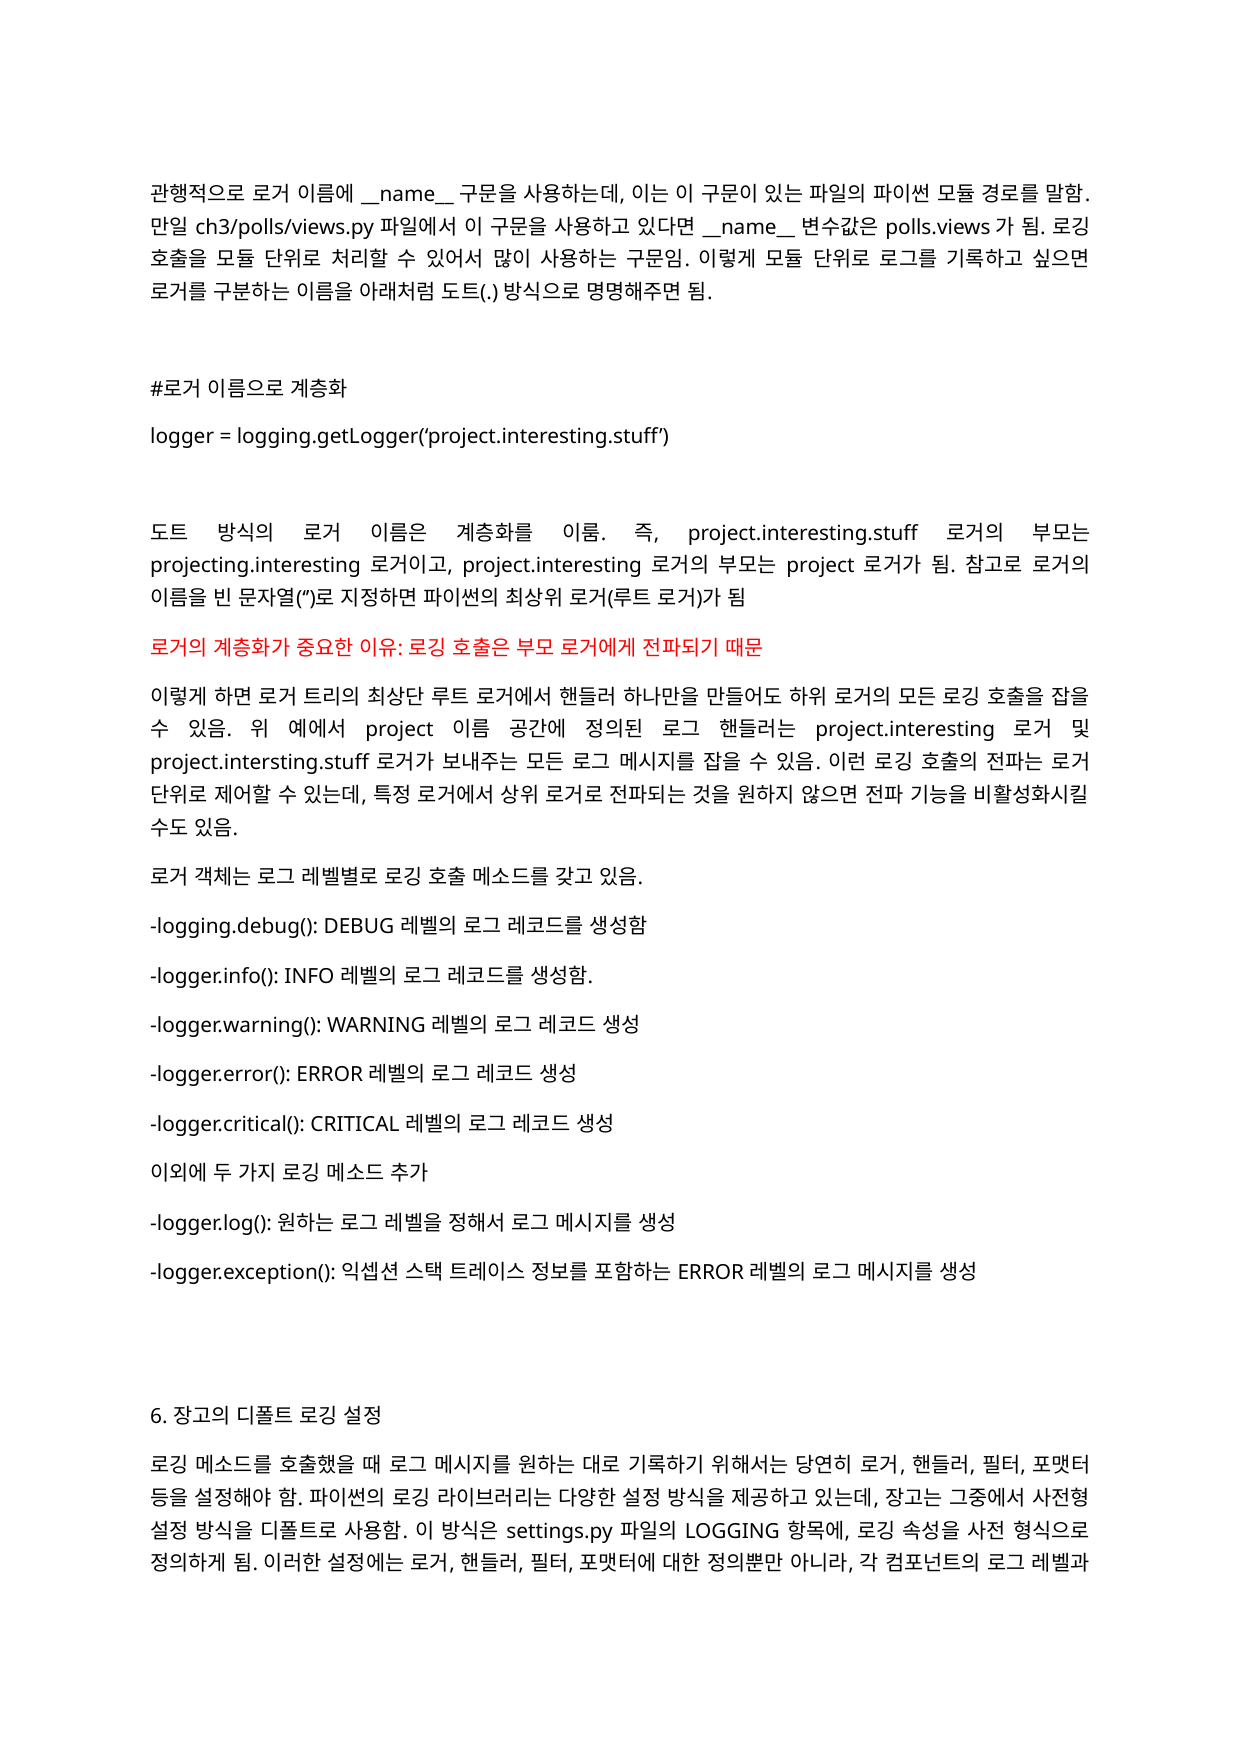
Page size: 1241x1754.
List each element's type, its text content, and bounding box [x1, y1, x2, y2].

text 도트 방식의 로거 이름은 계층화를 이룸. 즉, project.interesting.stuff 로거의 부모는 projecting.interesting 로거이고, project.interesting 로거의 부모는 project 로거가 됨. 참고로 로거의 이름을 빈 문자열(‘’)로 지정하면 파이썬의 최상위 로거(루트 로거)가 됨 [150, 516, 1090, 612]
text -logger.exception(): 익셉션 스택 트레이스 정보를 포함하는 ERROR 레벨의 로그 메시지를 생성 [150, 1255, 1090, 1285]
text 로거 객체는 로그 레벨별로 로깅 호출 메소드를 갖고 있음. [150, 860, 1090, 891]
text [150, 1448, 1090, 1577]
text -logger.error(): ERROR 레벨의 로그 레코드 생성 [150, 1058, 1090, 1088]
text logger = logging.getLogger(‘project.interesting.stuff’) [150, 421, 1090, 450]
text -logging.debug(): DEBUG 레벨의 로그 레코드를 생성함 [150, 909, 1090, 940]
text -logger.log(): 원하는 로그 레벨을 정해서 로그 메시지를 생성 [150, 1206, 1090, 1236]
text 6. 장고의 디폴트 로깅 설정 [150, 1399, 1090, 1429]
text -logger.warning(): WARNING 레벨의 로그 레코드 생성 [150, 1008, 1090, 1039]
text -logger.critical(): CRITICAL 레벨의 로그 레코드 생성 [150, 1107, 1090, 1137]
text #로거 이름으로 계층화 [150, 372, 1090, 402]
text 이외에 두 가지 로깅 메소드 추가 [150, 1156, 1090, 1187]
text 로거의 계층화가 중요한 이유: 로깅 호출은 부모 로거에게 전파되기 때문 [150, 631, 1090, 661]
text -logger.info(): INFO 레벨의 로그 레코드를 생성함. [150, 959, 1090, 989]
text 이렇게 하면 로거 트리의 최상단 루트 로거에서 핸들러 하나만을 만들어도 하위 로거의 모든 로깅 호출을 잡을 수 있음. 위 예에서 project 이름 공간에 정의된 로그 핸들러는 project.interesting 로거 및 project.intersting.stuff 로거가 보내주는 모든 로그 메시지를 잡을 수 있음. 이런 로깅 호출의 전파는 로거 단위로 제어할 수 있는데, 특정 로거에서 상위 로거로 전파되는 것을 원하지 않으면 전파 기능을 비활성화시킬 수도 있음. [150, 680, 1090, 841]
text 관행적으로 로거 이름에 __name__ 구문을 사용하는데, 이는 이 구문이 있는 파일의 파이썬 모듈 경로를 말함. 만일 ch3/polls/views.py 파일에서 이 구문을 사용하고 있다면 __name__ 변수값은 polls.views가 됨. 로깅 호출을 모듈 단위로 처리할 수 있어서 많이 사용하는 구문임. 이렇게 모듈 단위로 로그를 기록하고 싶으면 로거를 구분하는 이름을 아래처럼 도트(.) 방식으로 명명해주면 됨. [150, 177, 1090, 306]
